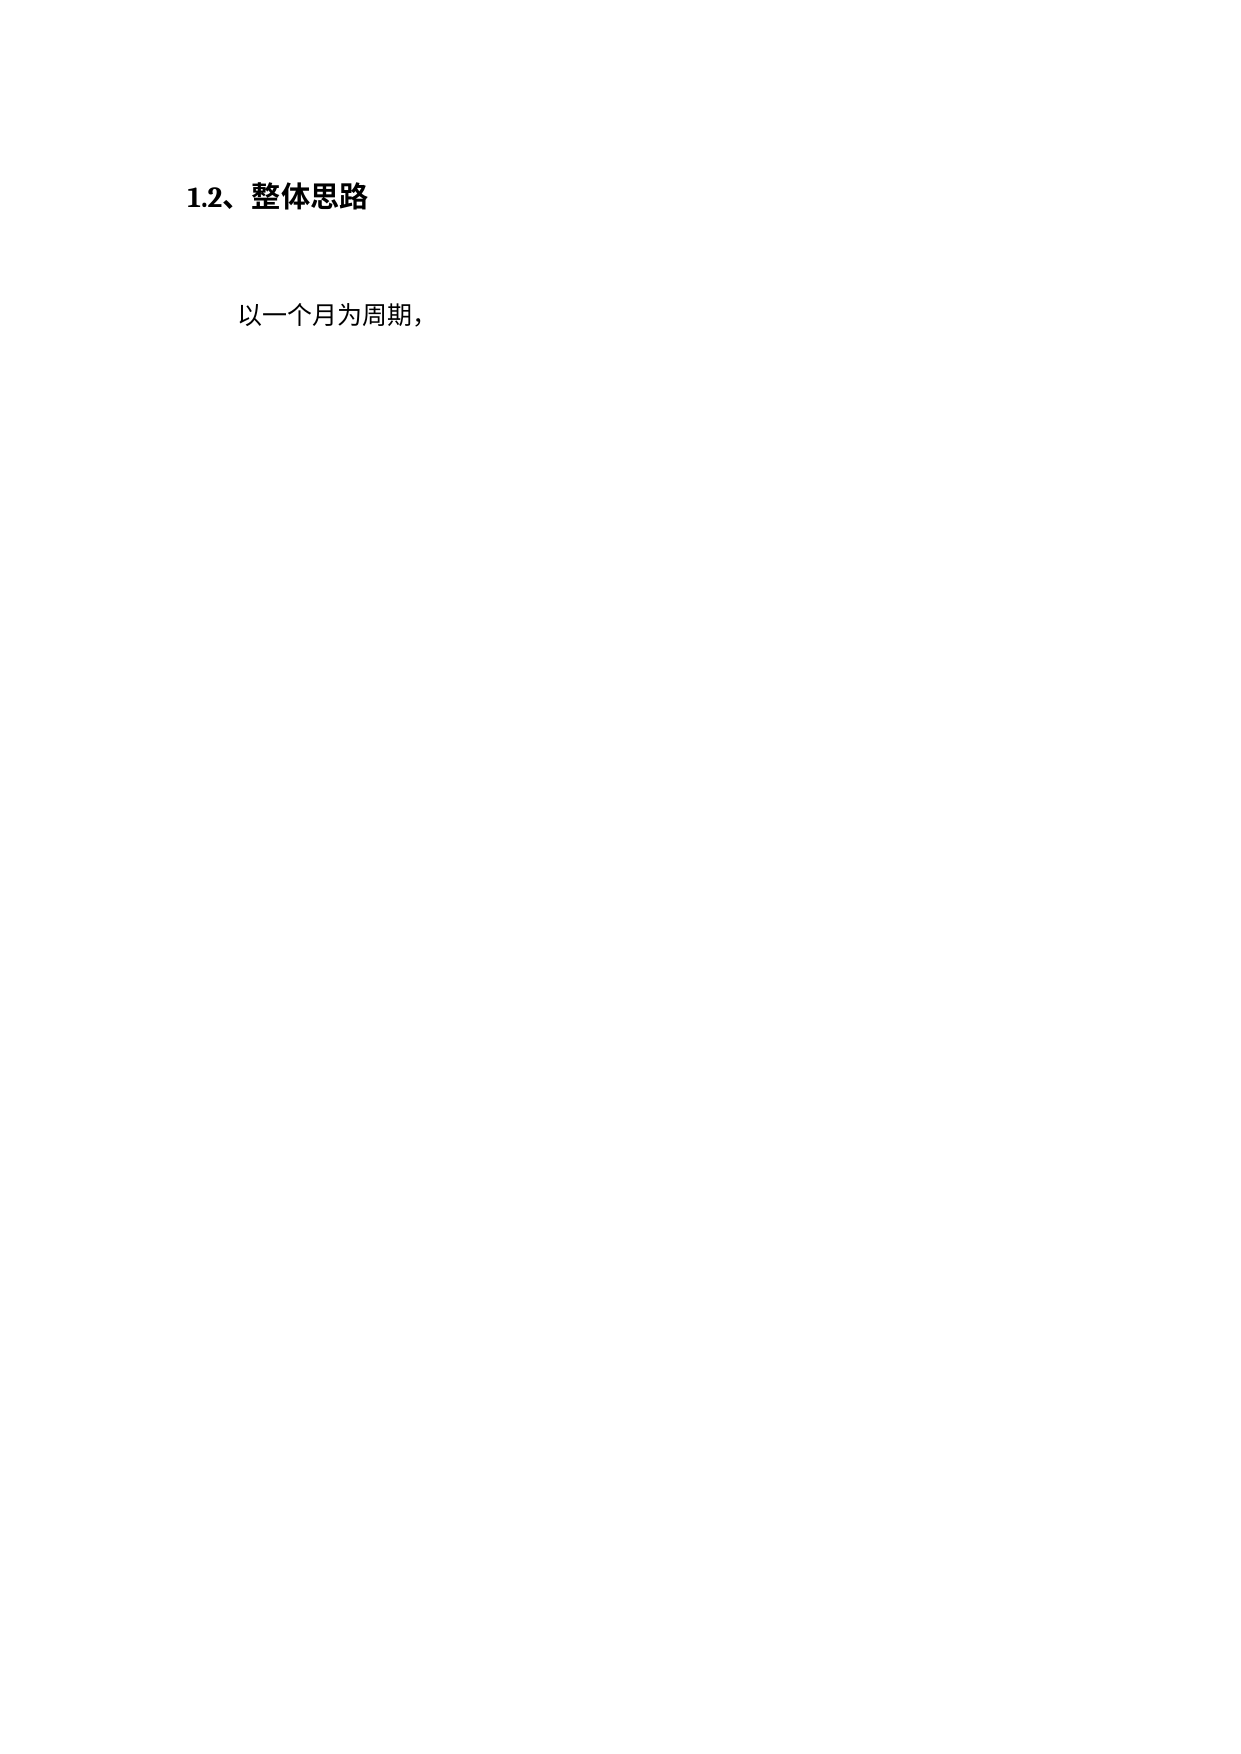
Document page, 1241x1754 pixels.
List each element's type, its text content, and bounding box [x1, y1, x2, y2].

subtitle 1.2、整体思路 [187, 162, 1053, 227]
text 以一个月为周期， [187, 281, 1053, 346]
